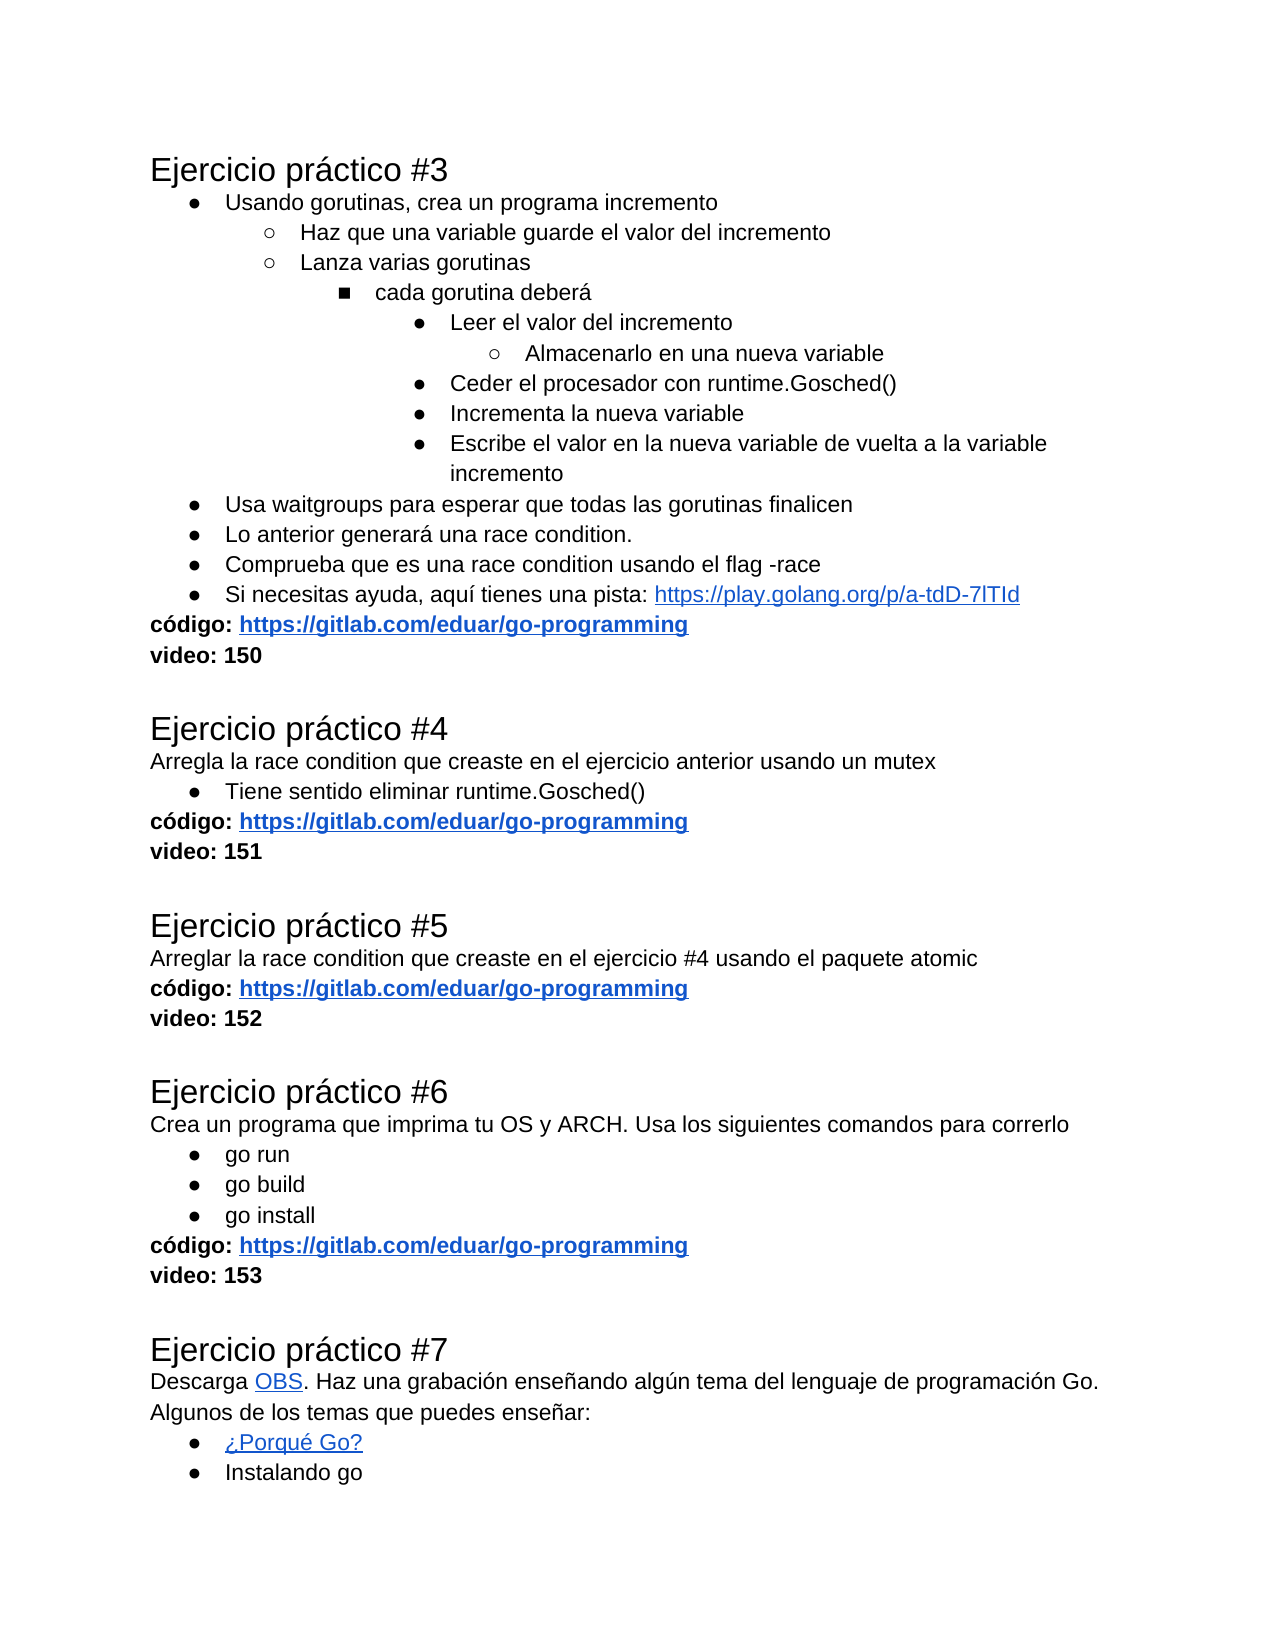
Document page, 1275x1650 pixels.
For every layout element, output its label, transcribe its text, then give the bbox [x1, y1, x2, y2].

text Descarga OBS. Haz una grabación enseñando algún tema del lenguaje de programación Go. Algunos de los temas que puedes enseñar: [150, 1368, 1125, 1425]
text video: 153 [150, 1262, 1125, 1288]
text Arreglar la race condition que creaste en el ejercicio #4 usando el paquete atomic [150, 944, 1125, 971]
list Instalando go [187, 1459, 1125, 1485]
list Usando gorutinas, crea un programa incremento [187, 188, 1125, 215]
subtitle Ejercicio práctico #7 [150, 1330, 1125, 1368]
list Comprueba que es una race condition usando el flag -race [187, 551, 1125, 577]
subtitle Ejercicio práctico #6 [150, 1073, 1125, 1111]
list Lo anterior generará una race condition. [187, 521, 1125, 547]
list Ceder el procesador con runtime.Gosched() [412, 370, 1125, 396]
text código: https://gitlab.com/eduar/go-programming [150, 611, 1125, 638]
text Arregla la race condition que creaste en el ejercicio anterior usando un mutex [150, 748, 1125, 774]
list Haz que una variable guarde el valor del incremento [262, 219, 1125, 245]
text código: https://gitlab.com/eduar/go-programming [150, 808, 1125, 834]
subtitle Ejercicio práctico #4 [150, 709, 1125, 748]
list Leer el valor del incremento [412, 309, 1125, 336]
text video: 151 [150, 838, 1125, 865]
list Usa waitgroups para esperar que todas las gorutinas finalicen [187, 491, 1125, 517]
list Lanza varias gorutinas [262, 249, 1125, 275]
list Incrementa la nueva variable [412, 400, 1125, 426]
list cada gorutina deberá [337, 279, 1125, 305]
subtitle Ejercicio práctico #5 [150, 906, 1125, 944]
text código: https://gitlab.com/eduar/go-programming [150, 975, 1125, 1001]
list Almacenarlo en una nueva variable [487, 339, 1125, 366]
list Escribe el valor en la nueva variable de vuelta a la variable incremento [412, 430, 1125, 487]
text Crea un programa que imprima tu OS y ARCH. Usa los siguientes comandos para correrlo [150, 1111, 1125, 1137]
list ¿Porqué Go? [187, 1429, 1125, 1455]
list go build [187, 1171, 1125, 1198]
list go run [187, 1141, 1125, 1168]
text video: 152 [150, 1005, 1125, 1031]
list Si necesitas ayuda, aquí tienes una pista: https://play.golang.org/p/a-tdD-7lTId [187, 581, 1125, 607]
list Tiene sentido eliminar runtime.Gosched() [187, 778, 1125, 804]
text video: 150 [150, 642, 1125, 668]
subtitle Ejercicio práctico #3 [150, 150, 1125, 188]
list go install [187, 1202, 1125, 1228]
text código: https://gitlab.com/eduar/go-programming [150, 1232, 1125, 1258]
